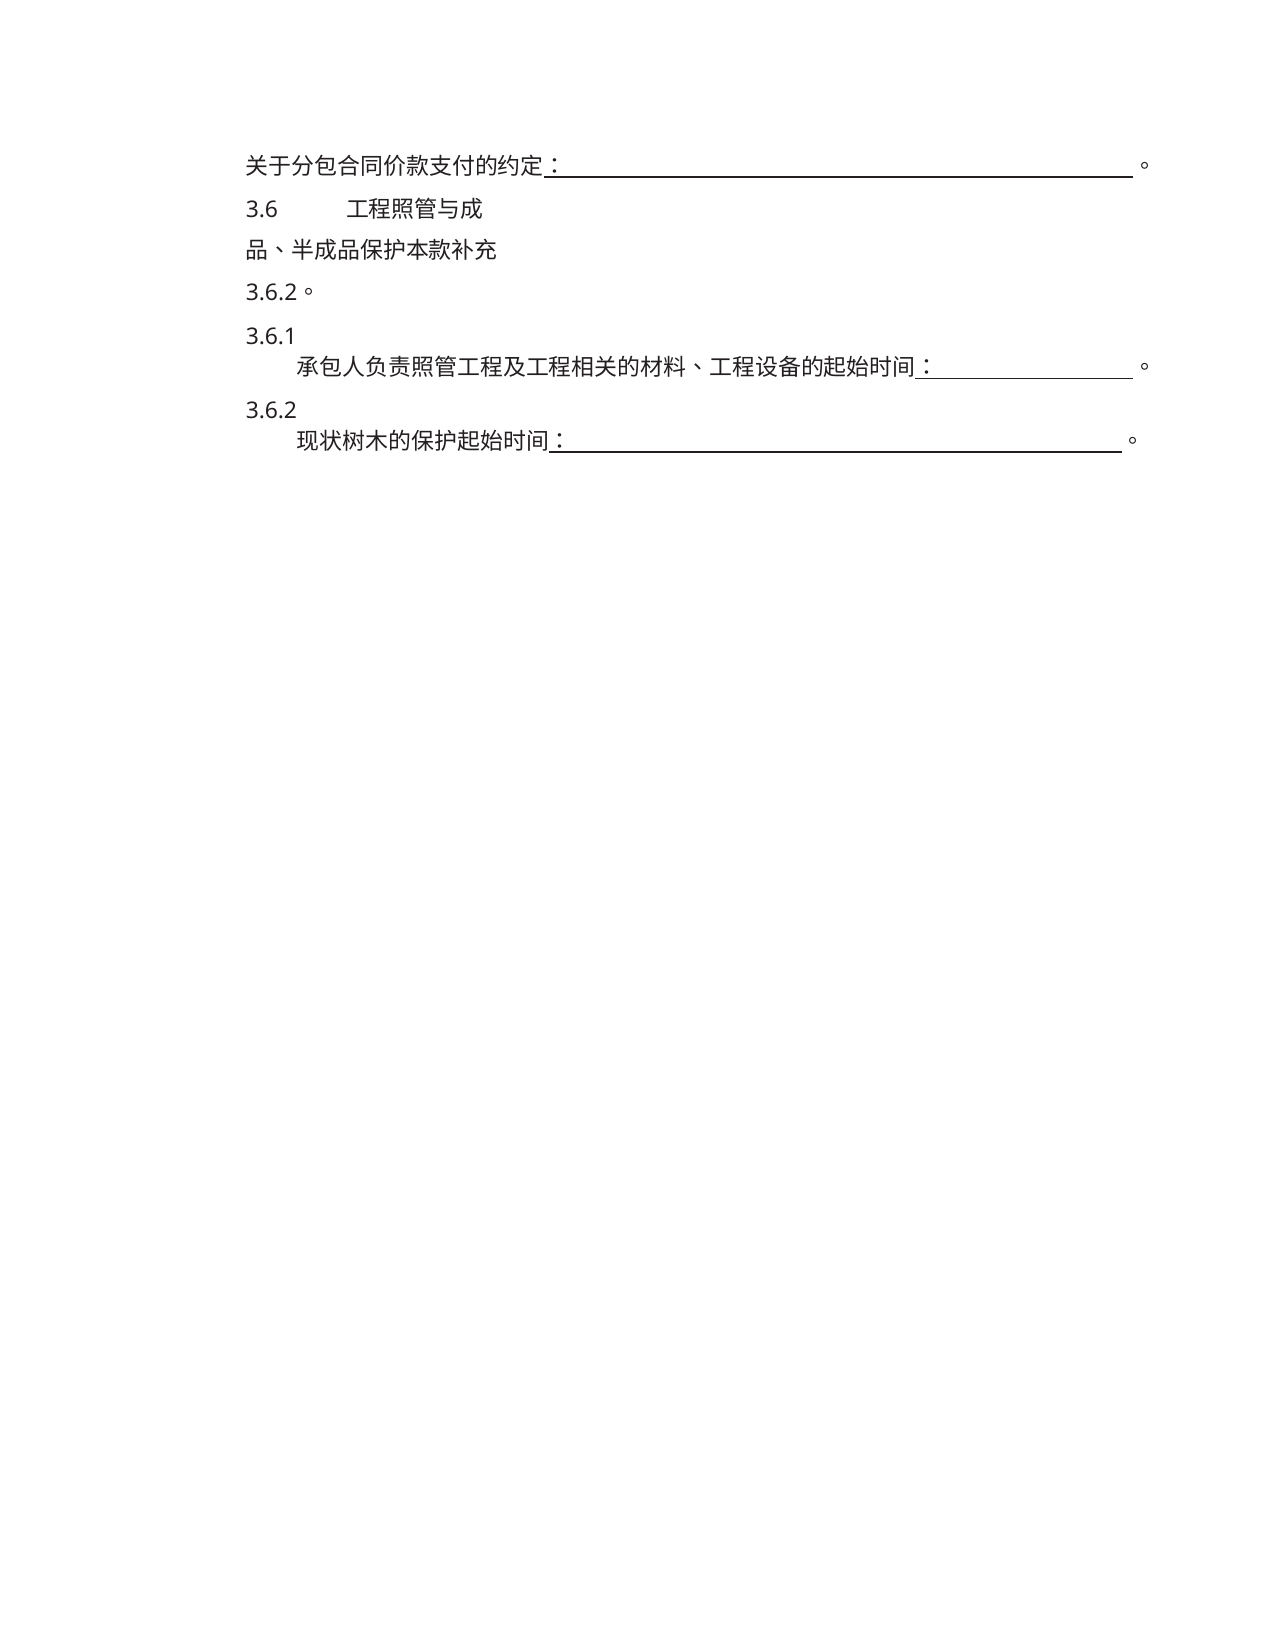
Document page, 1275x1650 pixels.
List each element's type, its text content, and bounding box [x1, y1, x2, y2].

text 3.6 工程照管与成品、半成品保护本款补充 3.6.2。 [246, 193, 498, 307]
text 3.6.1 承包人负责照管工程及工程相关的材料、工程设备的起始时间： 。 [246, 320, 1087, 382]
text 关于分包合同价款支付的约定： 。 [246, 150, 1087, 181]
text 3.6.2 现状树木的保护起始时间： 。 [246, 394, 1087, 456]
